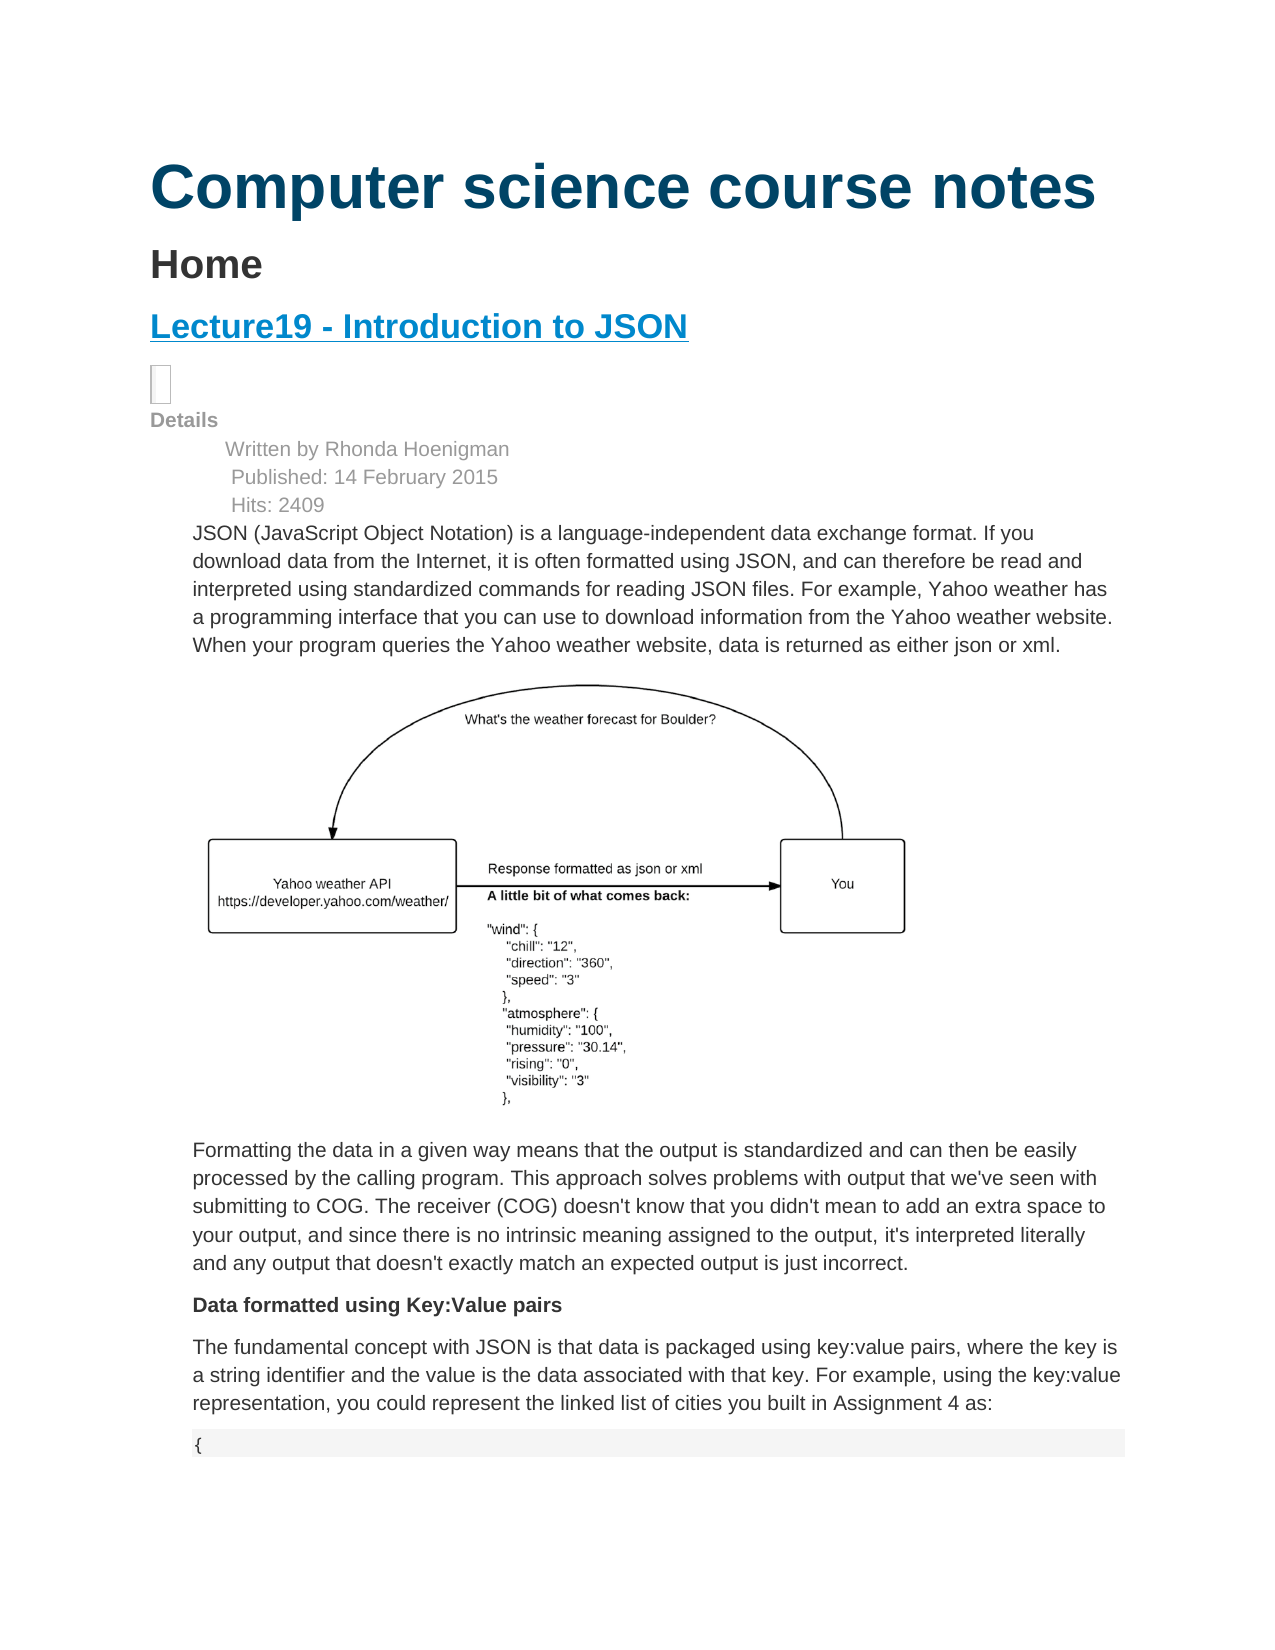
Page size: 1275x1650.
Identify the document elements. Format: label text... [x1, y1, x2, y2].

picture [198, 671, 933, 1116]
text Formatting the data in a given way means that the output is standardized and can then be easily processed by the calling program. This approach solves problems with output that we've seen with submitting to COG. The receiver (COG) doesn't know that you didn't mean to add an extra space to your output, and since there is no intrinsic meaning assigned to the output, it's interpreted literally and any output that doesn't exactly match an expected output is just incorrect. [192, 1134, 1125, 1274]
text Home [150, 241, 1125, 287]
text { [192, 1429, 1125, 1457]
text Written by Rhonda Hoenigman [225, 432, 1125, 460]
text Computer science course notes [150, 150, 1125, 222]
text Data formatted using Key:Value pairs [192, 1288, 1125, 1317]
text JSON (JavaScript Object Notation) is a language-independent data exchange format. If you download data from the Internet, it is often formatted using JSON, and can therefore be read and interpreted using standardized commands for reading JSON files. For example, Yahoo weather has a programming interface that you can use to download information from the Yahoo weather website. When your program queries the Yahoo weather website, data is returned as either json or xml. [192, 517, 1125, 657]
text The fundamental concept with JSON is that data is packaged using key:value pairs, where the key is a string identifier and the value is the data associated with that key. For example, using the key:value representation, you could represent the linked list of cities you built in Assignment 4 as: [192, 1331, 1125, 1415]
text Published: 14 February 2015 [225, 460, 1125, 488]
text Hits: 2409 [225, 488, 1125, 517]
text Lecture19 - Introduction to JSON [150, 306, 1125, 346]
text Details [150, 404, 1125, 432]
